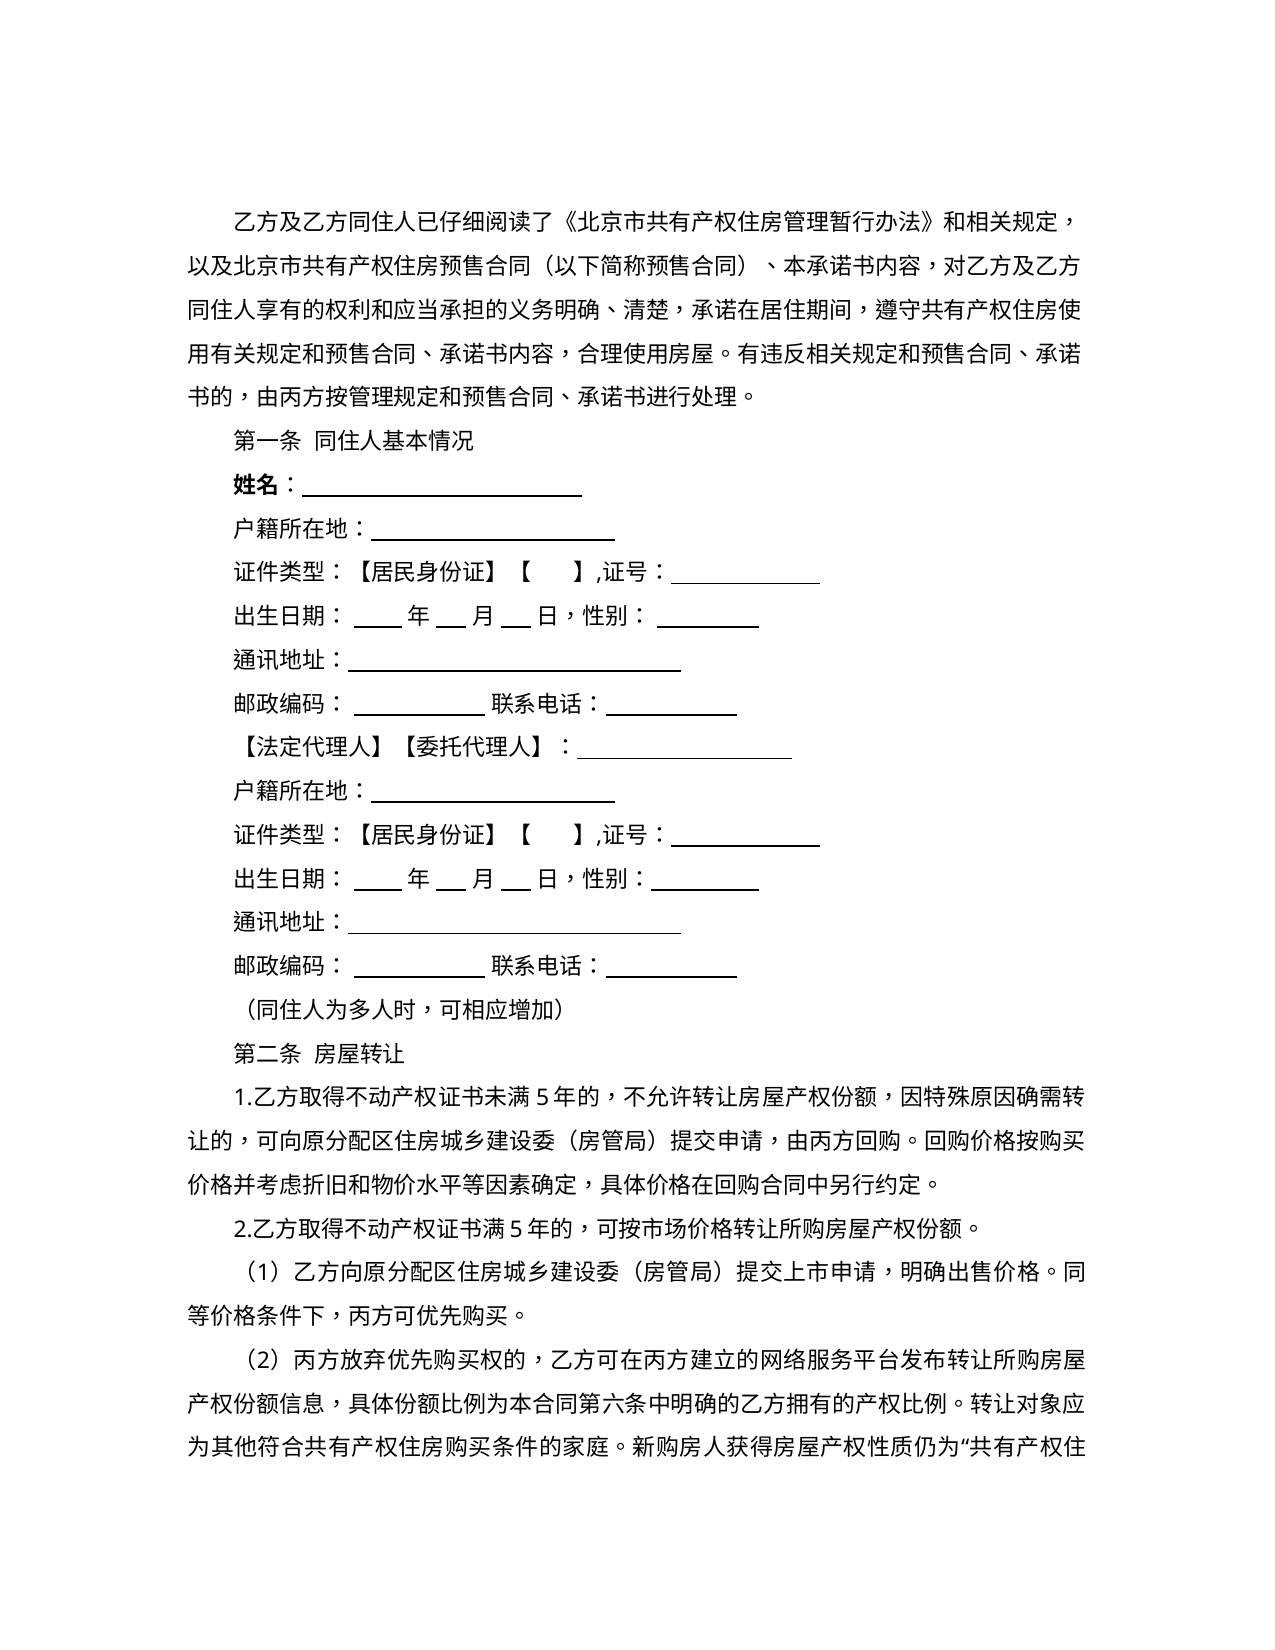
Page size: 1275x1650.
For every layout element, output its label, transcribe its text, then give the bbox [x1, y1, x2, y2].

text 户籍所在地： [187, 500, 1087, 544]
text 2.乙方取得不动产权证书满5年的，可按市场价格转让所购房屋产权份额。 [187, 1200, 1087, 1244]
text 邮政编码： 联系电话： [187, 675, 1087, 719]
text 乙方及乙方同住人已仔细阅读了《北京市共有产权住房管理暂行办法》和相关规定，以及北京市共有产权住房预售合同（以下简称预售合同）、本承诺书内容，对乙方及乙方同住人享有的权利和应当承担的义务明确、清楚，承诺在居住期间，遵守共有产权住房使用有关规定和预售合同、承诺书内容，合理使用房屋。有违反相关规定和预售合同、承诺书的，由丙方按管理规定和预售合同、承诺书进行处理。 [187, 194, 1087, 412]
text 出生日期： 年 月 日，性别： [187, 850, 1087, 894]
text （同住人为多人时，可相应增加） [187, 981, 1087, 1025]
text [187, 1331, 1087, 1462]
text 邮政编码： 联系电话： [187, 937, 1087, 981]
text 通讯地址： [187, 631, 1087, 675]
text 出生日期： 年 月 日，性别： [187, 587, 1087, 631]
text 第二条 房屋转让 [187, 1025, 1087, 1069]
text 通讯地址： [187, 894, 1087, 937]
text 第一条 同住人基本情况 [187, 412, 1087, 456]
text 【法定代理人】【委托代理人】： [187, 719, 1087, 762]
text 证件类型：【居民身份证】【 】,证号： [187, 806, 1087, 850]
text 证件类型：【居民身份证】【 】,证号： [187, 544, 1087, 587]
text 1.乙方取得不动产权证书未满5年的，不允许转让房屋产权份额，因特殊原因确需转让的，可向原分配区住房城乡建设委（房管局）提交申请，由丙方回购。回购价格按购买价格并考虑折旧和物价水平等因素确定，具体价格在回购合同中另行约定。 [187, 1069, 1087, 1200]
text 户籍所在地： [187, 762, 1087, 806]
text （1）乙方向原分配区住房城乡建设委（房管局）提交上市申请，明确出售价格。同等价格条件下，丙方可优先购买。 [187, 1244, 1087, 1331]
text 姓名： [187, 456, 1087, 500]
